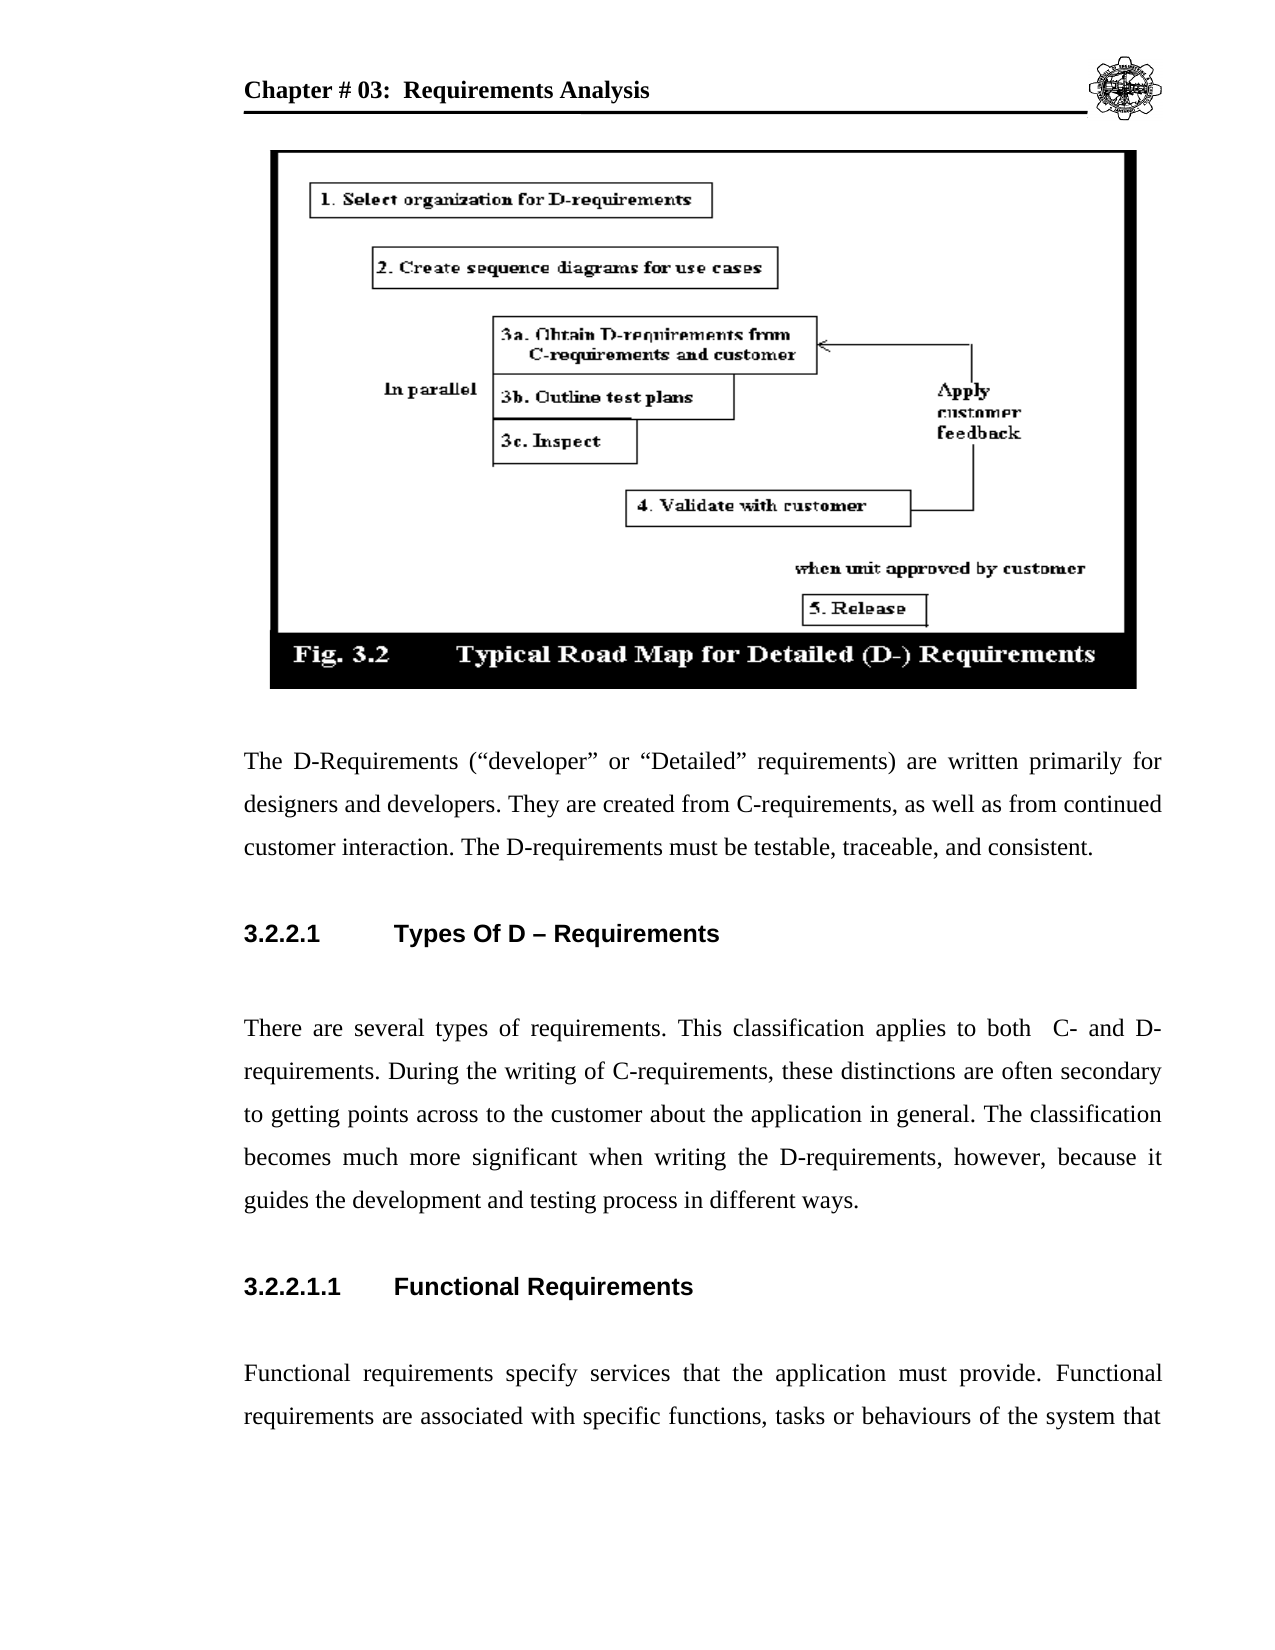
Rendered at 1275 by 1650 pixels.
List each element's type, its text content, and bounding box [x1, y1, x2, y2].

text There are several types of requirements. This classification applies to both C- and D- requirements. During the writing of C-requirements, these distinctions are often secondary to getting points across to the customer about the application in general. The classification becomes much more significant when writing the D-requirements, however, because it guides the development and testing process in different ways. [244, 1013, 1162, 1214]
list Functional Requirements [244, 1271, 1162, 1300]
list Types Of D – Requirements [244, 918, 1162, 947]
picture [269, 150, 1137, 689]
text The D-Requirements (“developer” or “Detailed” requirements) are written primarily for designers and developers. They are created from C-requirements, as well as from continued customer interaction. The D-requirements must be testable, traceable, and consistent. [244, 746, 1162, 861]
